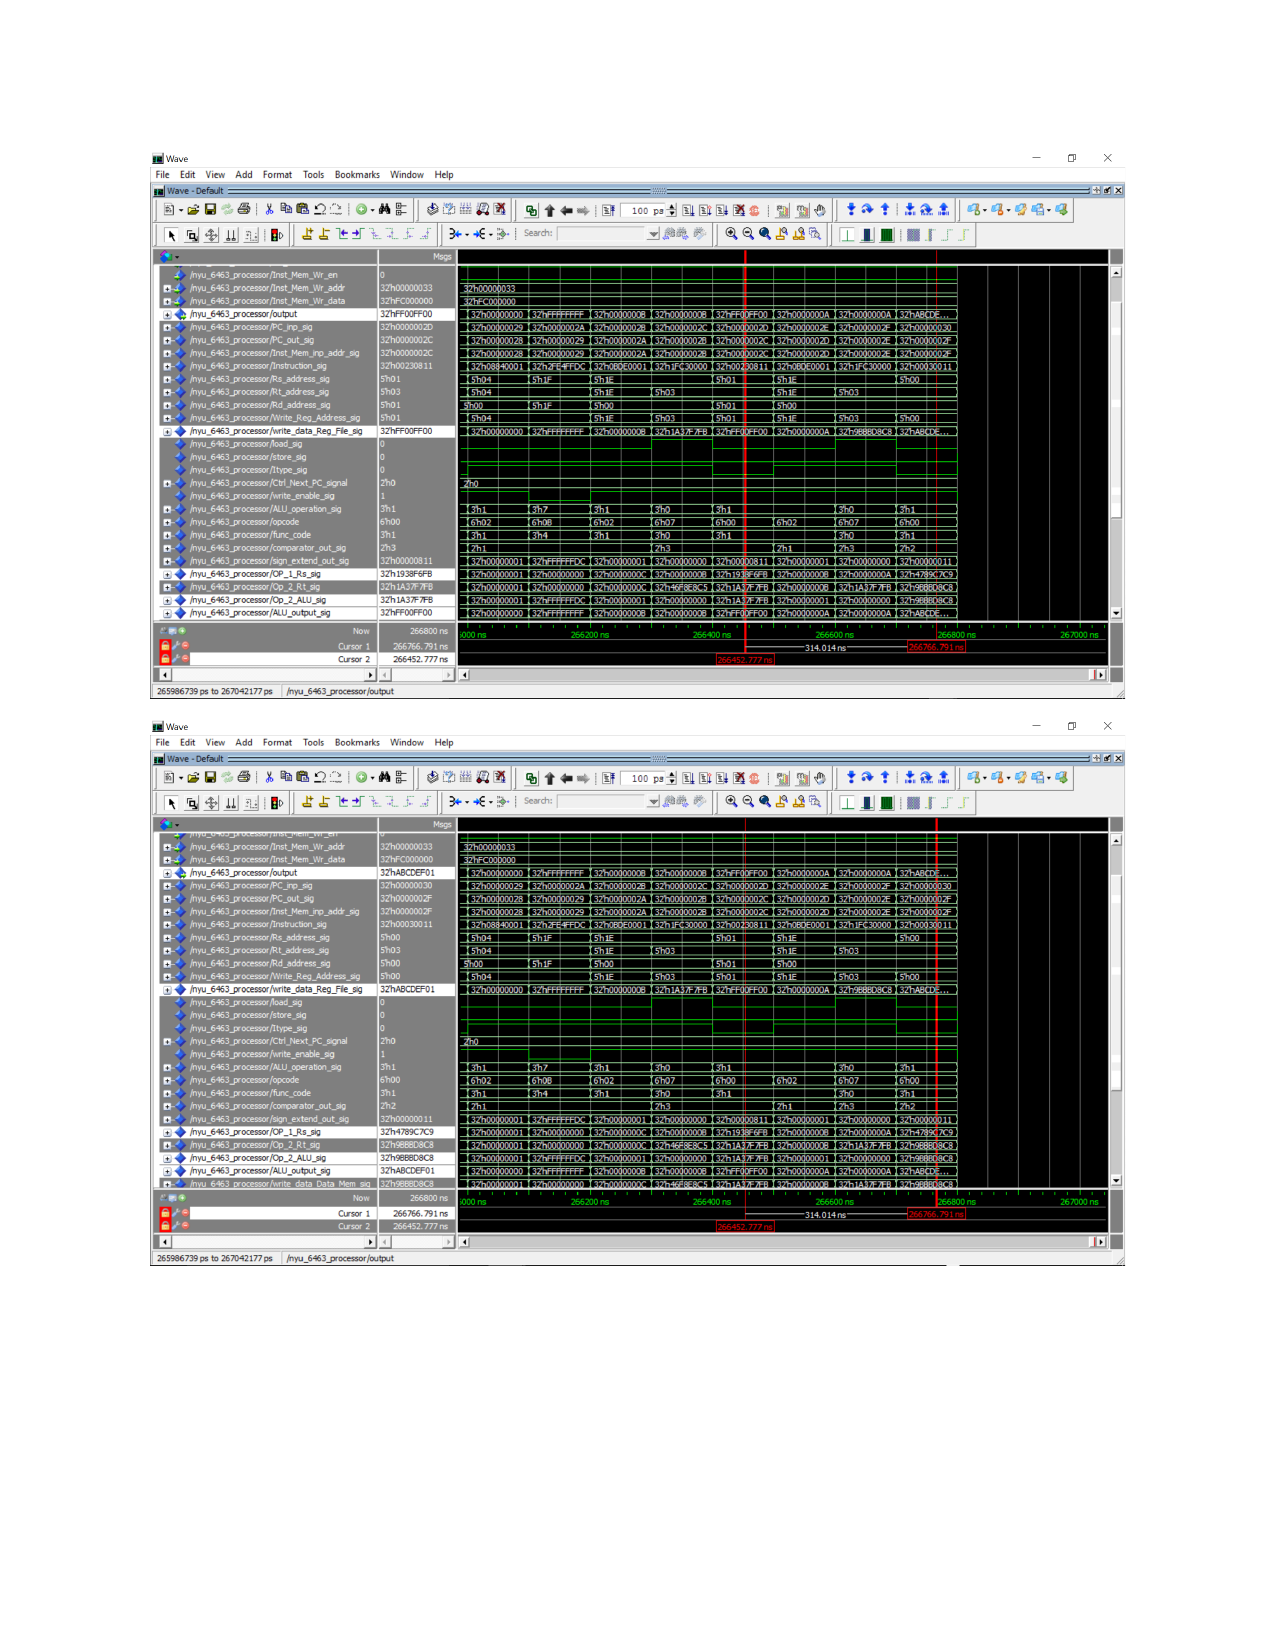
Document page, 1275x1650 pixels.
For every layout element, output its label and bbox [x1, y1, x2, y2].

picture [150, 150, 1125, 699]
picture [150, 717, 1125, 1266]
